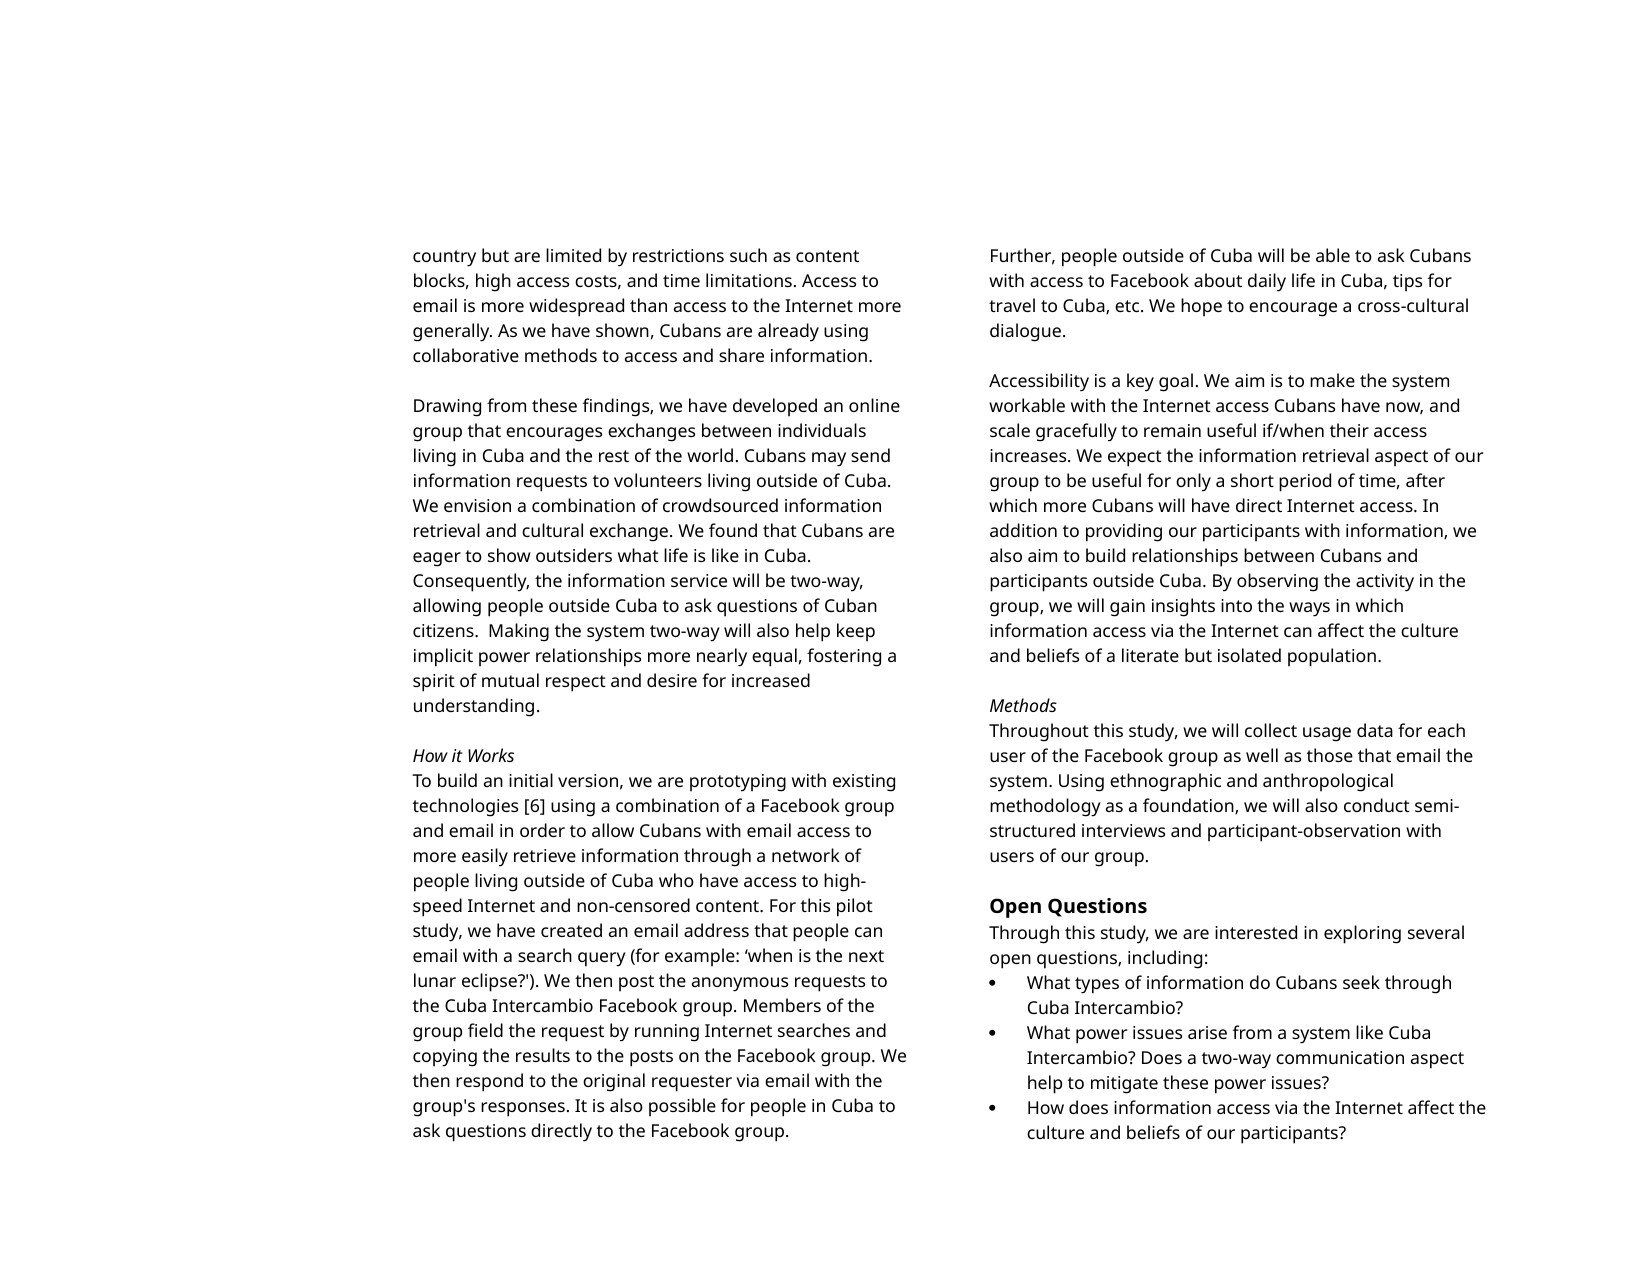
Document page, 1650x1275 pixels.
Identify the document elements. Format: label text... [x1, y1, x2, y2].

text Open Questions [989, 893, 1491, 920]
text To build an initial version, we are prototyping with existing technologies [6] using a combination of a Facebook group and email in order to allow Cubans with email access to more easily retrieve information through a network of people living outside of Cuba who have access to high-speed Internet and non-censored content. For this pilot study, we have created an email address that people can email with a search query (for example: ‘when is the next lunar eclipse?'). We then post the anonymous requests to the Cuba Intercambio Facebook group. Members of the group field the request by running Internet searches and copying the results to the posts on the Facebook group. We then respond to the original requester via email with the group's responses. It is also possible for people in Cuba to ask questions directly to the Facebook group. [412, 768, 914, 1143]
text Throughout this study, we will collect usage data for each user of the Facebook group as well as those that email the system. Using ethnographic and anthropological methodology as a foundation, we will also conduct semi-structured interviews and participant-observation with users of our group. [989, 718, 1491, 868]
text Methods [989, 693, 1491, 718]
text Further, people outside of Cuba will be able to ask Cubans with access to Facebook about daily life in Cuba, tips for travel to Cuba, etc. We hope to encourage a cross-cultural dialogue. [989, 243, 1491, 343]
list What power issues arise from a system like Cuba Intercambio? Does a two-way communication aspect help to mitigate these power issues? [989, 1020, 1491, 1095]
list What types of information do Cubans seek through Cuba Intercambio? [989, 970, 1491, 1020]
text Drawing from these findings, we have developed an online group that encourages exchanges between individuals living in Cuba and the rest of the world. Cubans may send information requests to volunteers living outside of Cuba. We envision a combination of crowdsourced information retrieval and cultural exchange. We found that Cubans are eager to show outsiders what life is like in Cuba. Consequently, the information service will be two-way, allowing people outside Cuba to ask questions of Cuban citizens. Making the system two-way will also help keep implicit power relationships more nearly equal, fostering a spirit of mutual respect and desire for increased understanding. [412, 393, 914, 718]
text Through this study, we are interested in exploring several open questions, including: [989, 920, 1491, 970]
text Accessibility is a key goal. We aim is to make the system workable with the Internet access Cubans have now, and scale gracefully to remain useful if/when their access increases. We expect the information retrieval aspect of our group to be useful for only a short period of time, after which more Cubans will have direct Internet access. In addition to providing our participants with information, we also aim to build relationships between Cubans and participants outside Cuba. By observing the activity in the group, we will gain insights into the ways in which information access via the Internet can affect the culture and beliefs of a literate but isolated population. [989, 368, 1491, 668]
list How does information access via the Internet affect the culture and beliefs of our participants? [989, 1095, 1491, 1145]
text How it Works [412, 743, 914, 768]
